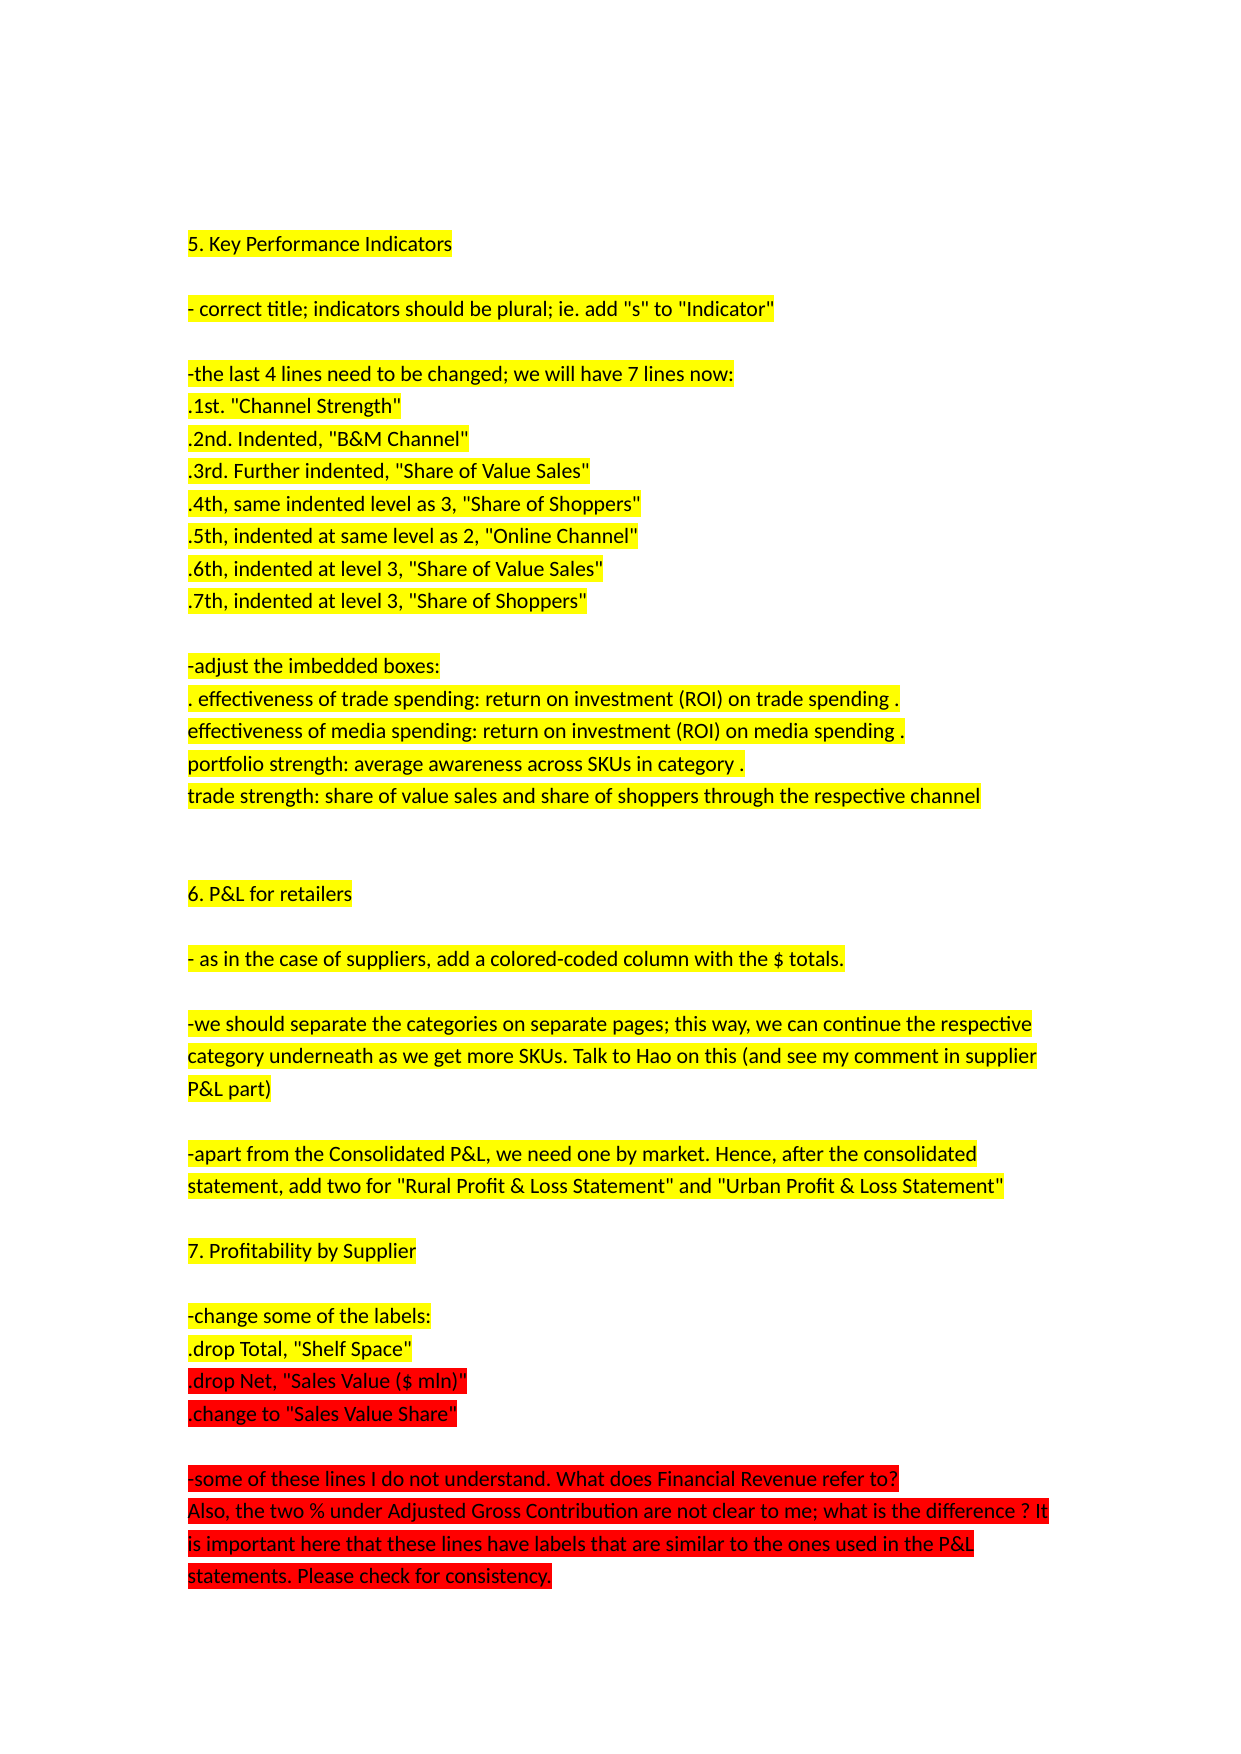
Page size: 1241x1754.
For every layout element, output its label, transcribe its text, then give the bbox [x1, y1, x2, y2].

text .change to "Sales Value Share" [187, 1397, 1053, 1429]
text portfolio strength: average awareness across SKUs in category . [187, 747, 1053, 779]
text .2nd. Indented, "B&M Channel" [187, 422, 1053, 454]
text -some of these lines I do not understand. What does Financial Revenue refer to? [187, 1462, 1053, 1494]
text - as in the case of suppliers, add a colored-coded column with the $ totals. [187, 942, 1053, 974]
text -adjust the imbedded boxes: [187, 649, 1053, 682]
text . effectiveness of trade spending: return on investment (ROI) on trade spending . [187, 682, 1053, 714]
text Also, the two % under Adjusted Gross Contribution are not clear to me; what is the difference ? It is important here that these lines have labels that are similar to the ones used in the P&L statements. Please check for consistency. [187, 1494, 1053, 1592]
text 6. P&L for retailers [187, 877, 1053, 909]
text .1st. "Channel Strength" [187, 389, 1053, 422]
text .3rd. Further indented, "Share of Value Sales" [187, 454, 1053, 487]
text 7. Profitability by Supplier [187, 1234, 1053, 1267]
text .4th, same indented level as 3, "Share of Shoppers" [187, 487, 1053, 519]
text .drop Net, "Sales Value ($ mln)" [187, 1364, 1053, 1397]
text .6th, indented at level 3, "Share of Value Sales" [187, 552, 1053, 584]
text -apart from the Consolidated P&L, we need one by market. Hence, after the consolidated statement, add two for "Rural Profit & Loss Statement" and "Urban Profit & Loss Statement" [187, 1137, 1053, 1202]
text -change some of the labels: [187, 1299, 1053, 1332]
text effectiveness of media spending: return on investment (ROI) on media spending . [187, 714, 1053, 747]
text .5th, indented at same level as 2, "Online Channel" [187, 519, 1053, 552]
text 5. Key Performance Indicators [187, 227, 1053, 259]
text .7th, indented at level 3, "Share of Shoppers" [187, 584, 1053, 617]
text .drop Total, "Shelf Space" [187, 1332, 1053, 1364]
text trade strength: share of value sales and share of shoppers through the respective channel [187, 779, 1053, 812]
text -the last 4 lines need to be changed; we will have 7 lines now: [187, 357, 1053, 389]
text -we should separate the categories on separate pages; this way, we can continue the respective category underneath as we get more SKUs. Talk to Hao on this (and see my comment in supplier P&L part) [187, 1007, 1053, 1104]
text - correct title; indicators should be plural; ie. add "s" to "Indicator" [187, 292, 1053, 324]
